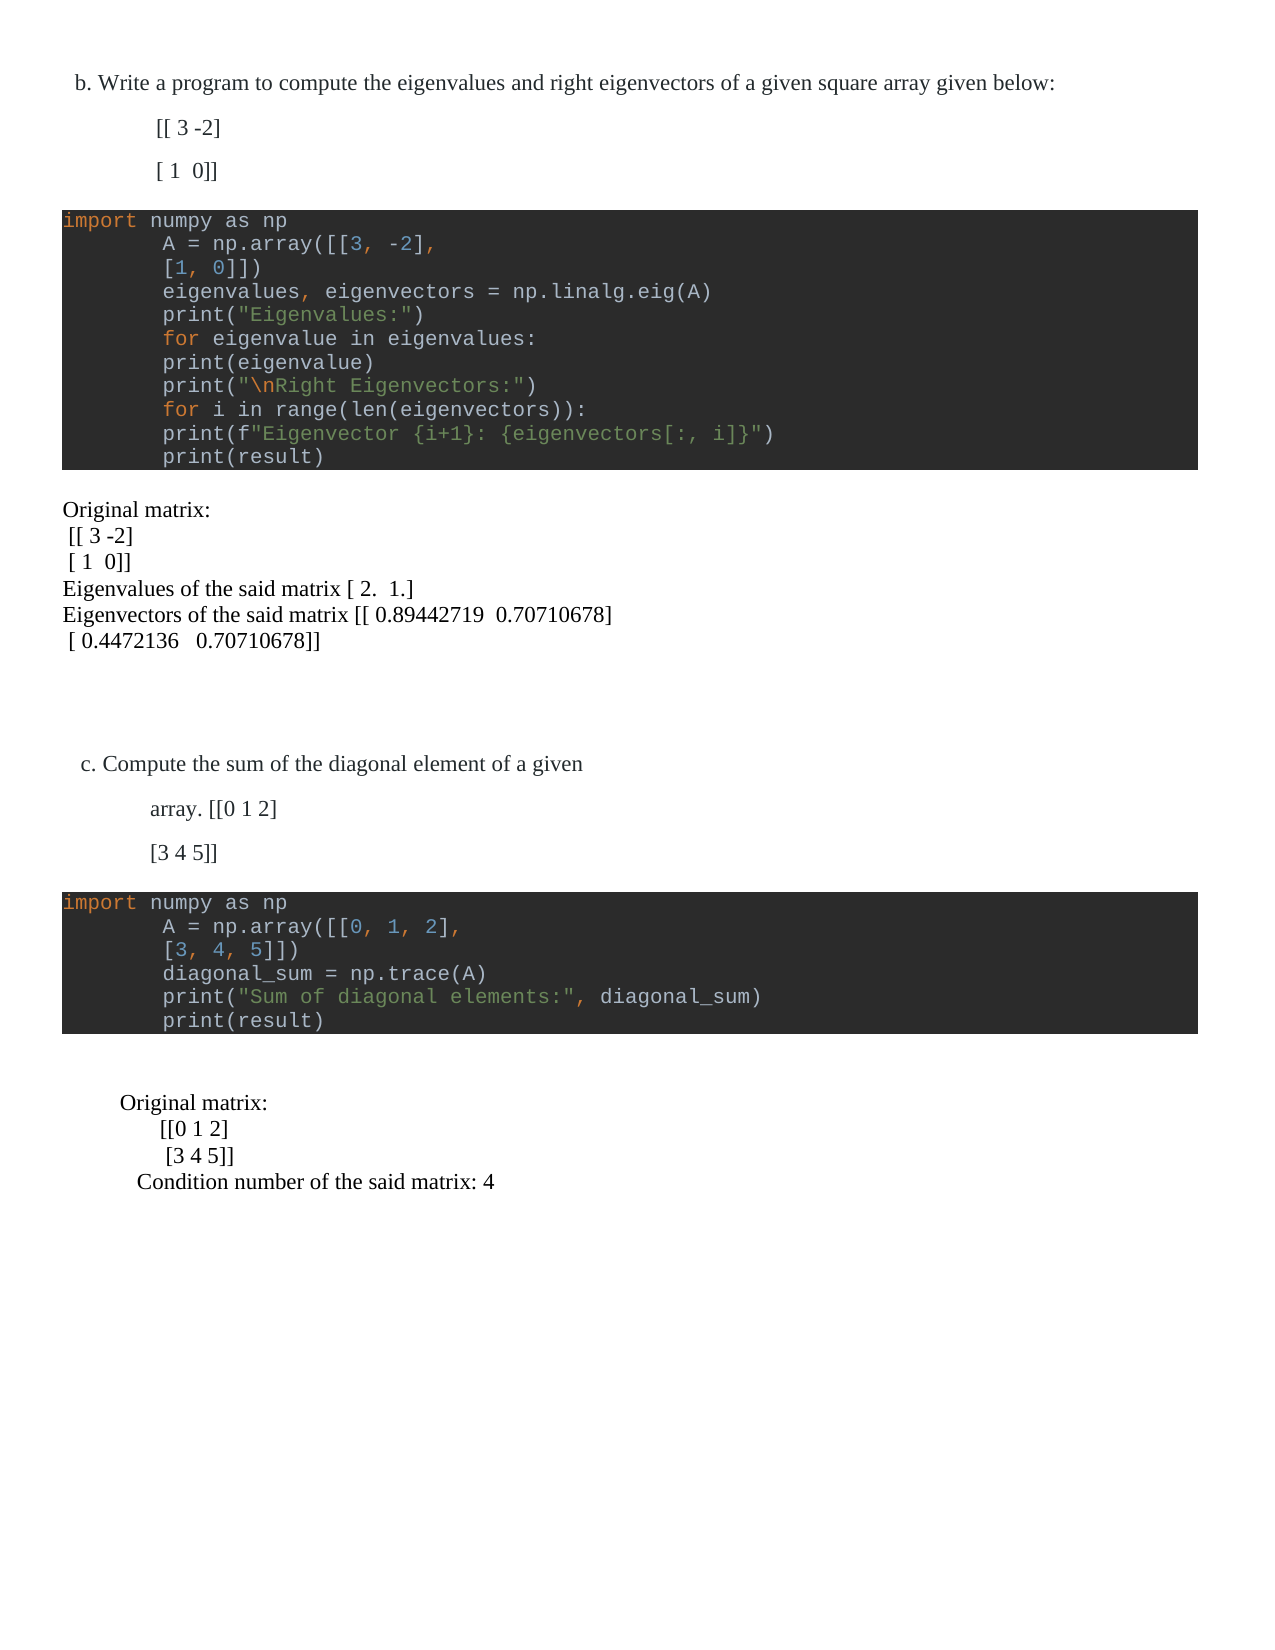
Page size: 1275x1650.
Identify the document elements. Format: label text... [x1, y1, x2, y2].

list Write a program to compute the eigenvalues and right eigenvectors of a given square array given below: [[ 3 -2] [74, 69, 1056, 140]
text Eigenvectors of the said matrix [[ 0.89442719 0.70710678] [62, 601, 1198, 627]
list Compute the sum of the diagonal element of a given array. [[0 1 2] [80, 750, 640, 821]
text [3 4 5]] [62, 1142, 1198, 1168]
text Original matrix: [62, 1089, 1198, 1115]
text [[ 3 -2] [62, 522, 1198, 548]
text [ 1 0]] [156, 158, 1198, 184]
text [3 4 5]] [150, 840, 1198, 866]
text Original matrix: [62, 496, 1198, 522]
text print(result) [62, 1010, 1198, 1034]
text print(result) [62, 446, 1198, 470]
text import numpy as np A = np.array([[3, -2], [1, 0]]) eigenvalues, eigenvectors = np.linalg.eig(A) print("Eigenvalues:") for eigenvalue in eigenvalues: print(eigenvalue) print("\nRight Eigenvectors:") for i in range(len(eigenvectors)): print(f"Eigenvector {i+1}: {eigenvectors[:, i]}") [62, 210, 1198, 446]
text import numpy as np A = np.array([[0, 1, 2], [3, 4, 5]]) diagonal_sum = np.trace(A) print("Sum of diagonal elements:", diagonal_sum) [62, 892, 1198, 1010]
text Eigenvalues of the said matrix [ 2. 1.] [62, 575, 1198, 601]
text [ 1 0]] [62, 548, 1198, 575]
text [[0 1 2] [62, 1115, 1198, 1142]
text Condition number of the said matrix: 4 [62, 1168, 1198, 1194]
text [ 0.4472136 0.70710678]] [62, 627, 1198, 654]
